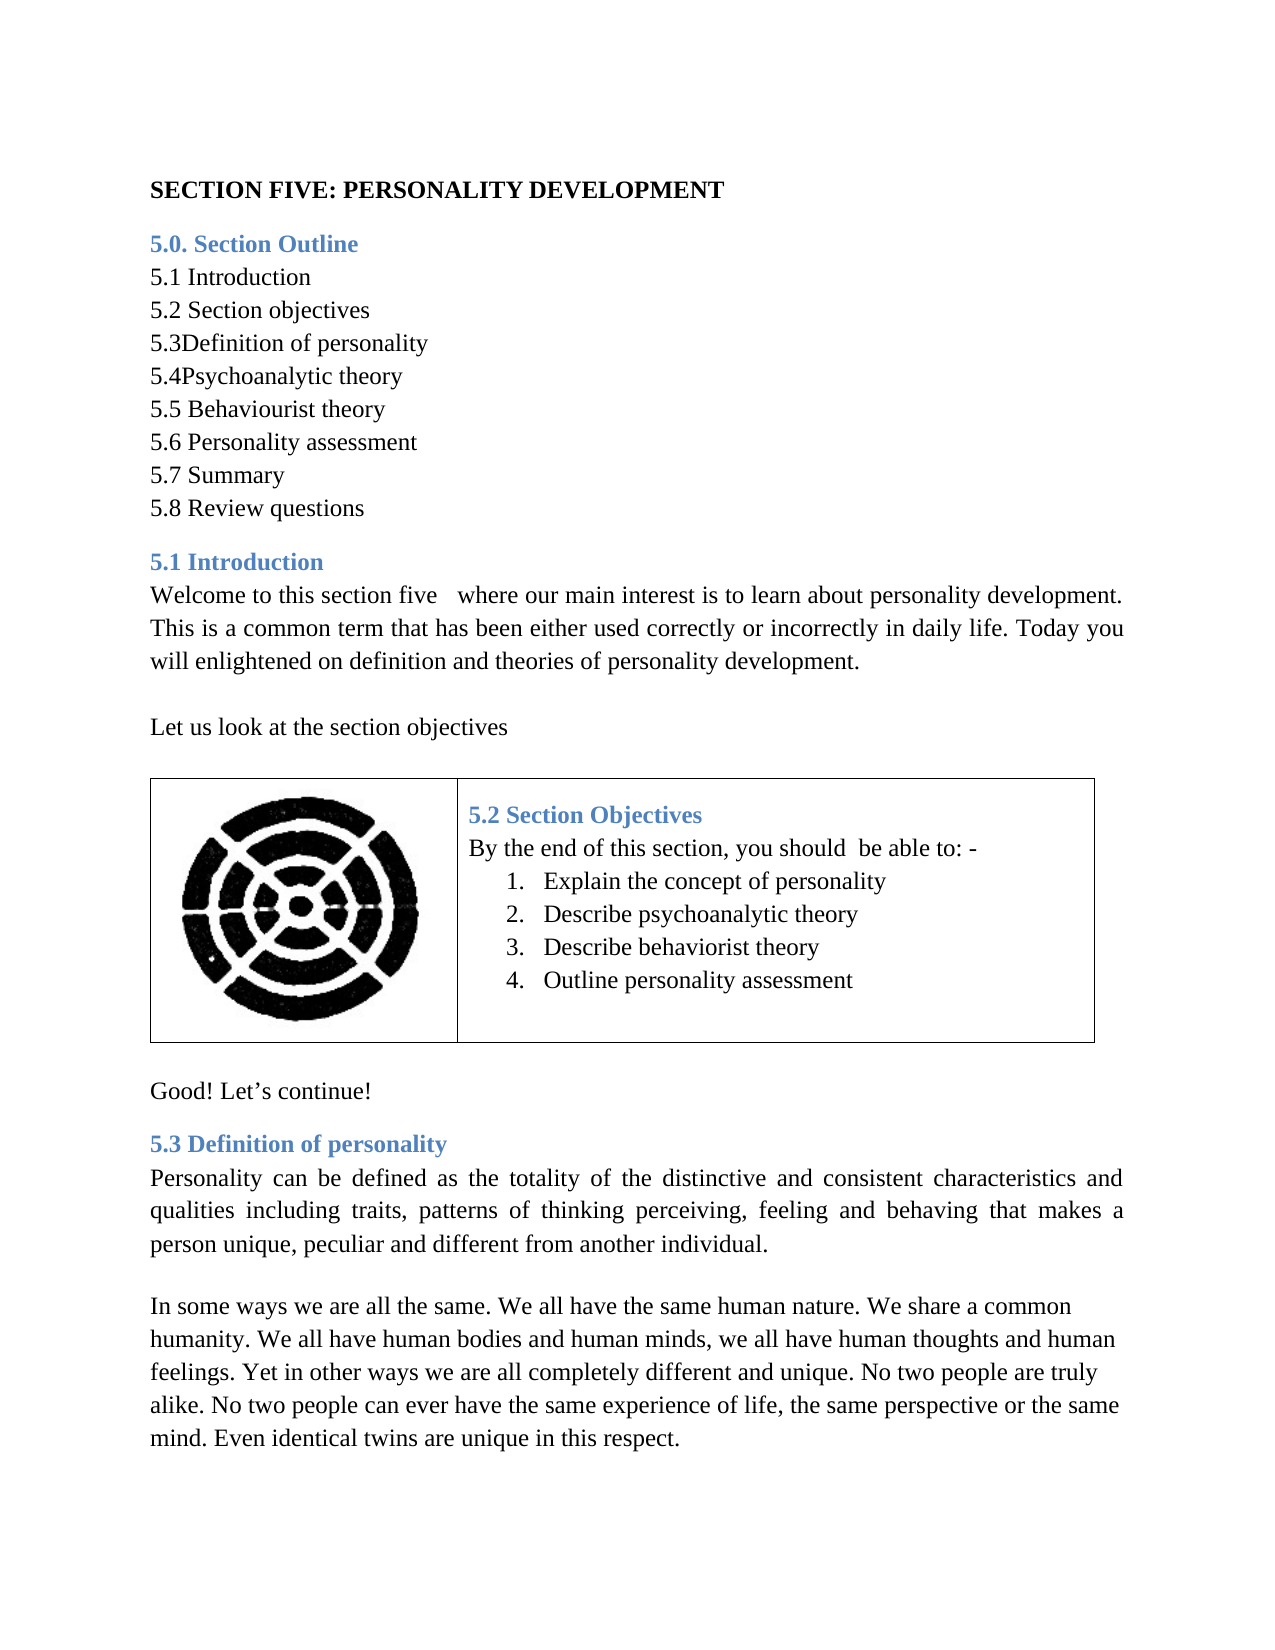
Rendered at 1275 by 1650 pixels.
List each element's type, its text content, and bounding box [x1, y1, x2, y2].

table_header 5.2 Section Objectives By the end of this section, you should be able to: - Explain the concept of personality Describe psychoanalytic theory Describe behaviorist theory Outline personality assessment [458, 779, 1094, 1042]
text 5.3Definition of personality [150, 328, 1125, 357]
text Welcome to this section five where our main interest is to learn about personality development. This is a common term that has been either used correctly or incorrectly in daily life. Today you will enlightened on definition and theories of personality development. [150, 580, 1125, 675]
text In some ways we are all the same. We all have the same human nature. We share a common humanity. We all have human bodies and human minds, we all have human thoughts and human feelings. Yet in other ways we are all completely different and unique. No two people are truly alike. No two people can ever have the same experience of life, the same perspective or the same mind. Even identical twins are unique in this respect. [150, 1291, 1125, 1452]
text 5.3 Definition of personality [150, 1129, 1125, 1158]
text Personality can be defined as the totality of the distinctive and consistent characteristics and qualities including traits, patterns of thinking perceiving, feeling and behaving that makes a person unique, peculiar and different from another individual. [150, 1163, 1125, 1257]
text 5.7 Summary [150, 460, 1125, 489]
text SECTION FIVE: PERSONALITY DEVELOPMENT [150, 175, 1125, 204]
text 5.0. Section Outline [150, 229, 1125, 258]
table_header [151, 779, 457, 1042]
text 5.2 Section objectives [150, 295, 1125, 324]
text Good! Let’s continue! [150, 1076, 1125, 1104]
picture [161, 779, 435, 1038]
text Let us look at the section objectives [150, 712, 1125, 741]
text 5.1 Introduction [150, 262, 1125, 291]
text 5.1 Introduction [150, 547, 1125, 576]
text 5.4Psychoanalytic theory [150, 361, 1125, 390]
text 5.8 Review questions [150, 493, 1125, 522]
text 5.5 Behaviourist theory [150, 394, 1125, 423]
text 5.6 Personality assessment [150, 427, 1125, 456]
